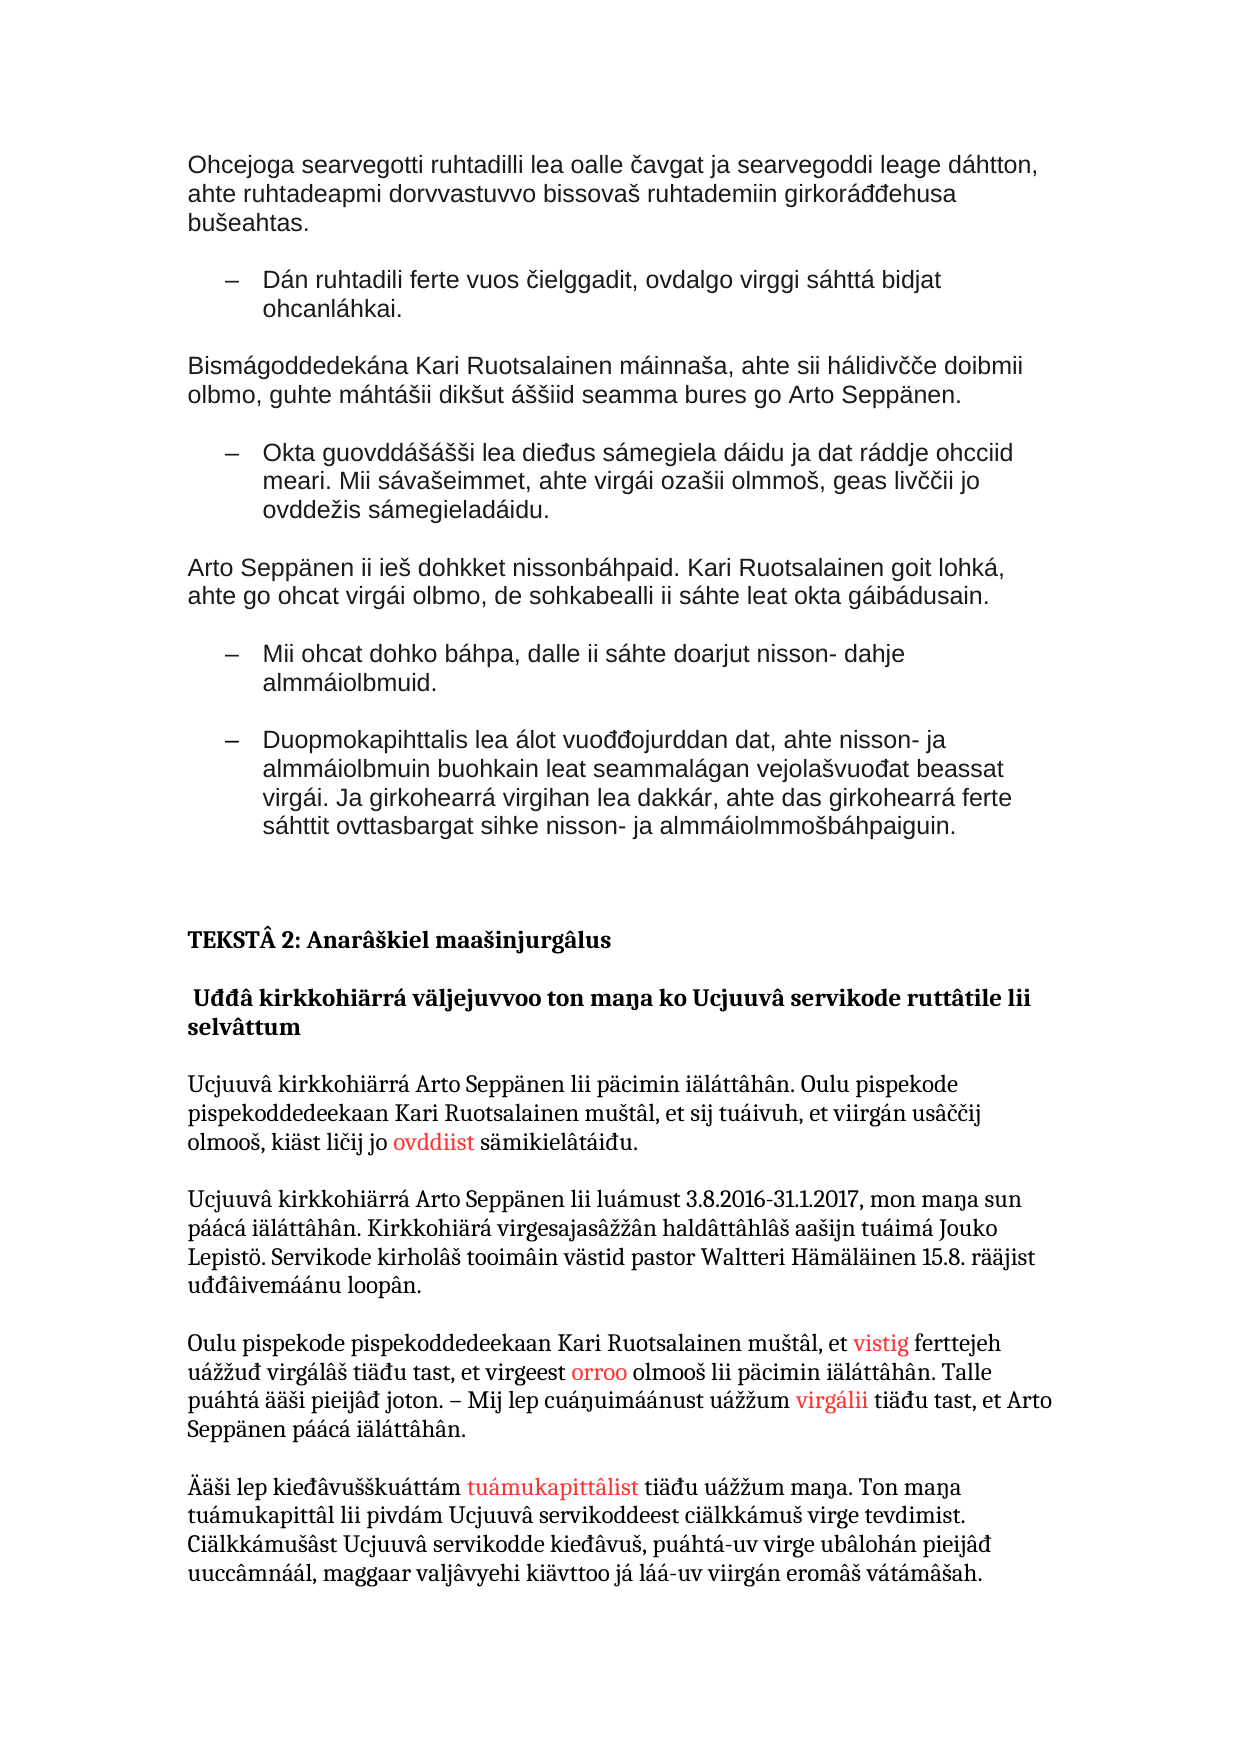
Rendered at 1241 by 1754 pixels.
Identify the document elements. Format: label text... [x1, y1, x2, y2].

list Mii ohcat dohko báhpa, dalle ii sáhte doarjut nisson- dahje almmáiolbmuid. [225, 639, 1053, 696]
text Ucjuuvâ kirkkohiärrá Arto Seppänen lii päcimin iäláttâhân. Oulu pispekode pispekoddedeekaan Kari Ruotsalainen muštâl, et sij tuáivuh, et viirgán usâččij olmooš, kiäst ličij jo ovddiist sämikielâtáiđu. [187, 1070, 1053, 1156]
list Dán ruhtadili ferte vuos čielggadit, ovdalgo virggi sáhttá bidjat ohcanláhkai. [225, 265, 1053, 322]
text TEKSTÂ 2: Anarâškiel maašinjurgâlus [187, 926, 1053, 955]
list Duopmokapihttalis lea álot vuođđojurddan dat, ahte nisson- ja almmáiolbmuin buohkain leat seammalágan vejolašvuođat beassat virgái. Ja girkohearrá virgihan lea dakkár, ahte das girkohearrá ferte sáhttit ovttasbargat sihke nisson- ja almmáiolmmošbáhpaiguin. [225, 725, 1053, 840]
list Okta guovddášášši lea dieđus sámegiela dáidu ja dat ráddje ohcciid meari. Mii sávašeimmet, ahte virgái ozašii olmmoš, geas livččii jo ovddežis sámegieladáidu. [225, 437, 1053, 524]
text Oulu pispekode pispekoddedeekaan Kari Ruotsalainen muštâl, et vistig ferttejeh uážžuđ virgálâš tiäđu tast, et virgeest orroo olmooš lii päcimin iäláttâhân. Talle puáhtá ääši pieijâđ joton. – Mij lep cuáŋuimáánust uážžum virgálii tiäđu tast, et Arto Seppänen páácá iäláttâhân. [187, 1329, 1053, 1444]
text Uđđâ kirkkohiärrá väljejuvvoo ton maŋa ko Ucjuuvâ servikode ruttâtile lii selvâttum [187, 984, 1053, 1041]
text Arto Seppänen ii ieš dohkket nissonbáhpaid. Kari Ruotsalainen goit lohká, ahte go ohcat virgái olbmo, de sohkabealli ii sáhte leat okta gáibádusain. [187, 552, 1053, 610]
text Ohcejoga searvegotti ruhtadilli lea oalle čavgat ja searvegoddi leage dáhtton, ahte ruhtadeapmi dorvvastuvvo bissovaš ruhtademiin girkoráđđehusa bušeahtas. [187, 150, 1053, 236]
text Ääši lep kieđâvušškuáttám tuámukapittâlist tiäđu uážžum maŋa. Ton maŋa tuámukapittâl lii pivdám Ucjuuvâ servikoddeest ciälkkámuš virge tevdimist. Ciälkkámušâst Ucjuuvâ servikodde kieđâvuš, puáhtá-uv virge ubâlohán pieijâđ uuccâmnáál, maggaar valjâvyehi kiävttoo já láá-uv viirgán eromâš vátámâšah. [187, 1472, 1053, 1587]
text Ucjuuvâ kirkkohiärrá Arto Seppänen lii luámust 3.8.2016-31.1.2017, mon maŋa sun páácá iäláttâhân. Kirkkohiärá virgesajasâžžân haldâttâhlâš aašijn tuáimá Jouko Lepistö. Servikode kirholâš tooimâin västid pastor Waltteri Hämäläinen 15.8. rääjist uđđâivemáánu loopân. [187, 1185, 1053, 1300]
text Bismágoddedekána Kari Ruotsalainen máinnaša, ahte sii hálidivčče doibmii olbmo, guhte máhtášii dikšut áššiid seamma bures go Arto Seppänen. [187, 351, 1053, 409]
